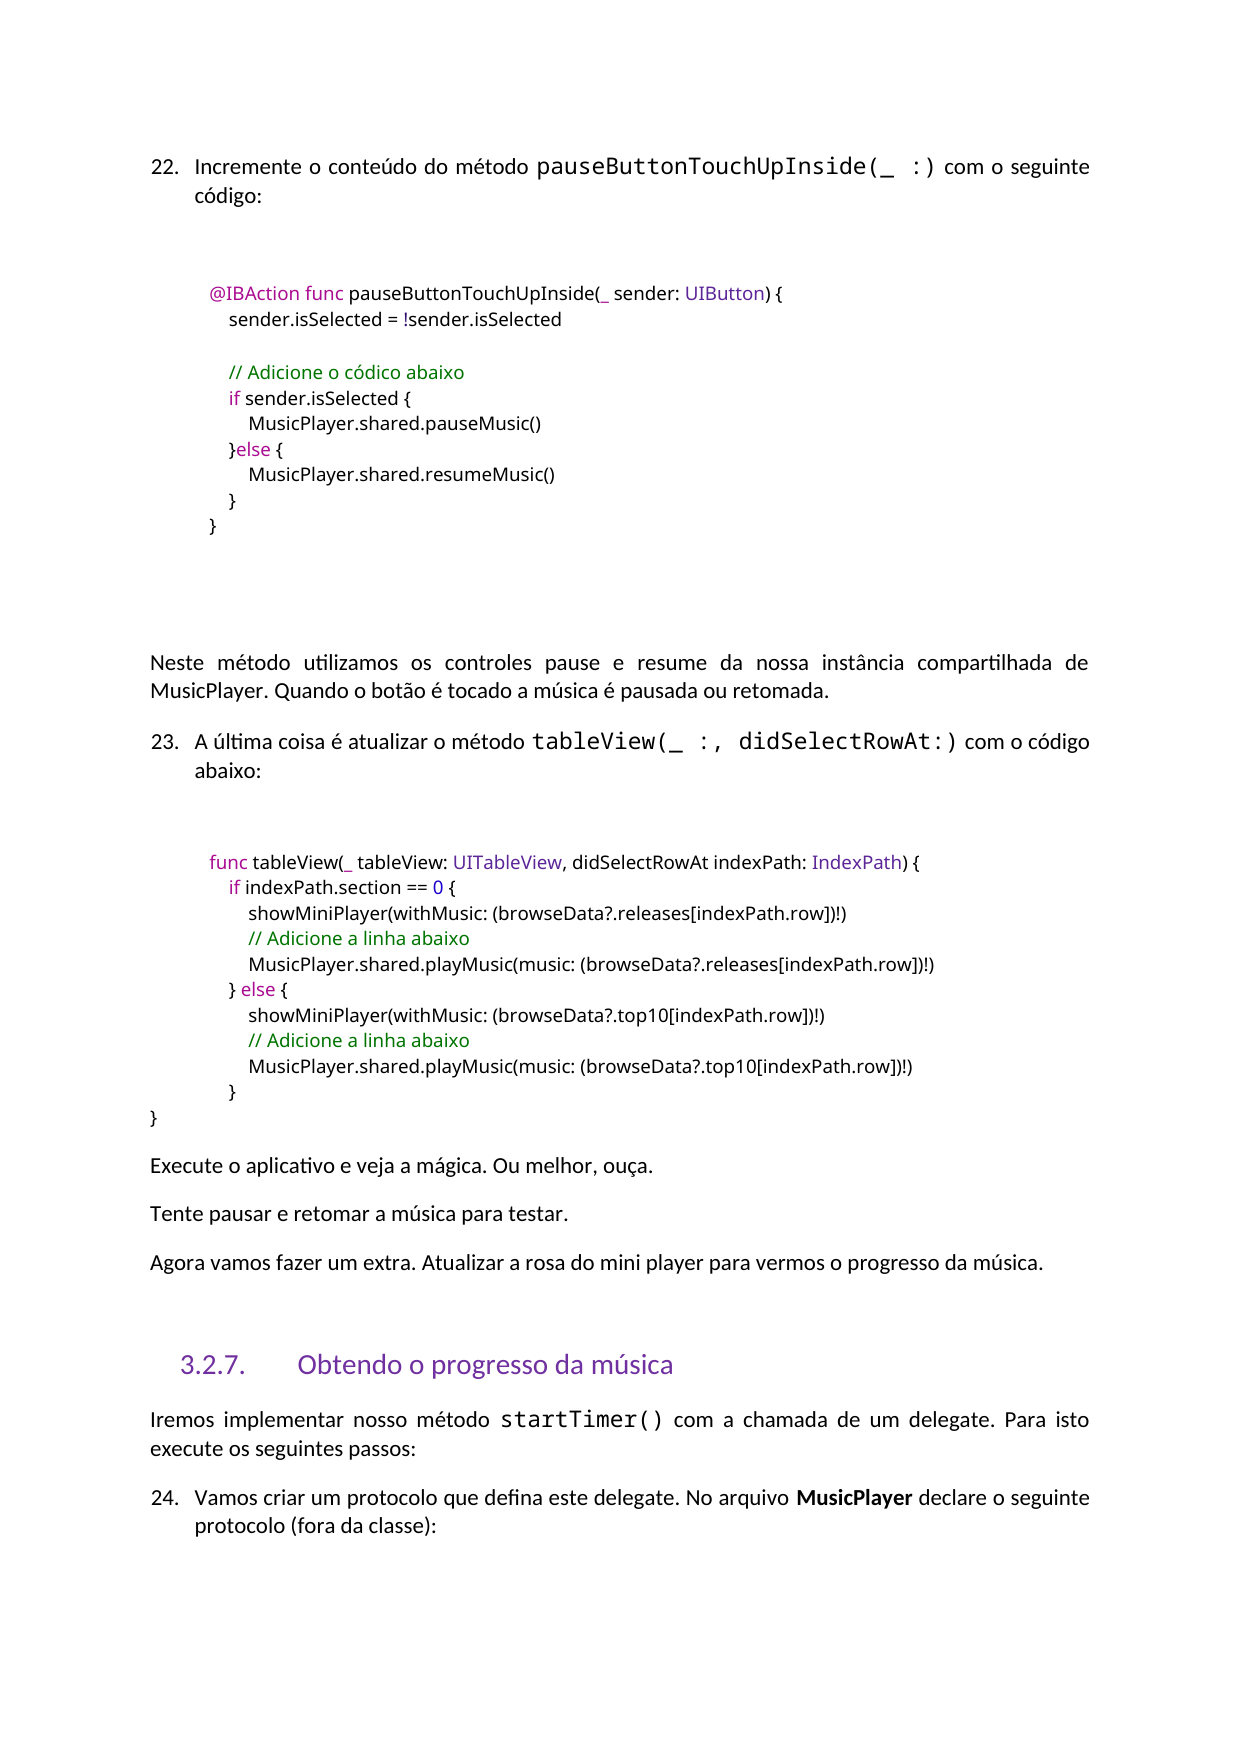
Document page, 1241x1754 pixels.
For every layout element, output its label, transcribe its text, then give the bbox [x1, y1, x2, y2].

text } [209, 513, 1090, 538]
text MusicPlayer.shared.playMusic(music: (browseData?.top10[indexPath.row])!) [209, 1053, 1090, 1079]
text Agora vamos fazer um extra. Atualizar a rosa do mini player para vermos o progresso da música. [150, 1248, 1090, 1276]
text MusicPlayer.shared.pauseMusic() [209, 411, 1090, 436]
text sender.isSelected = !sender.isSelected [209, 306, 1090, 331]
text }else { [209, 436, 1090, 462]
text showMiniPlayer(withMusic: (browseData?.releases[indexPath.row])!) [209, 900, 1090, 926]
subtitle Obtendo o progresso da música [179, 1346, 1090, 1382]
text MusicPlayer.shared.playMusic(music: (browseData?.releases[indexPath.row])!) [209, 951, 1090, 977]
text showMiniPlayer(withMusic: (browseData?.top10[indexPath.row])!) [209, 1002, 1090, 1028]
text if indexPath.section == 0 { [209, 875, 1090, 900]
text Neste método utilizamos os controles pause e resume da nossa instância compartilhada de MusicPlayer. Quando o botão é tocado a música é pausada ou retomada. [150, 648, 1090, 704]
text MusicPlayer.shared.resumeMusic() [209, 462, 1090, 487]
text } [209, 1079, 1090, 1104]
text } [209, 487, 1090, 513]
text Incremente o conteúdo do método pauseButtonTouchUpInside(_ :) com o seguinte código: [179, 150, 1090, 209]
text Execute o aplicativo e veja a mágica. Ou melhor, ouça. [150, 1151, 1090, 1179]
text Tente pausar e retomar a música para testar. [150, 1199, 1090, 1228]
text func tableView(_ tableView: UITableView, didSelectRowAt indexPath: IndexPath) { [209, 849, 1090, 875]
text // Adicione a linha abaixo [209, 1028, 1090, 1053]
text @IBAction func pauseButtonTouchUpInside(_ sender: UIButton) { [209, 280, 1090, 306]
text Vamos criar um protocolo que defina este delegate. No arquivo MusicPlayer declare o seguinte protocolo (fora da classe): [179, 1483, 1090, 1539]
text } [150, 1104, 1090, 1130]
text // Adicione o códico abaixo [209, 359, 1090, 385]
text Iremos implementar nosso método startTimer() com a chamada de um delegate. Para isto execute os seguintes passos: [150, 1403, 1090, 1462]
text } else { [209, 977, 1090, 1002]
text if sender.isSelected { [209, 385, 1090, 411]
text // Adicione a linha abaixo [209, 926, 1090, 951]
text A última coisa é atualizar o método tableView(_ :, didSelectRowAt:) com o código abaixo: [179, 725, 1090, 784]
